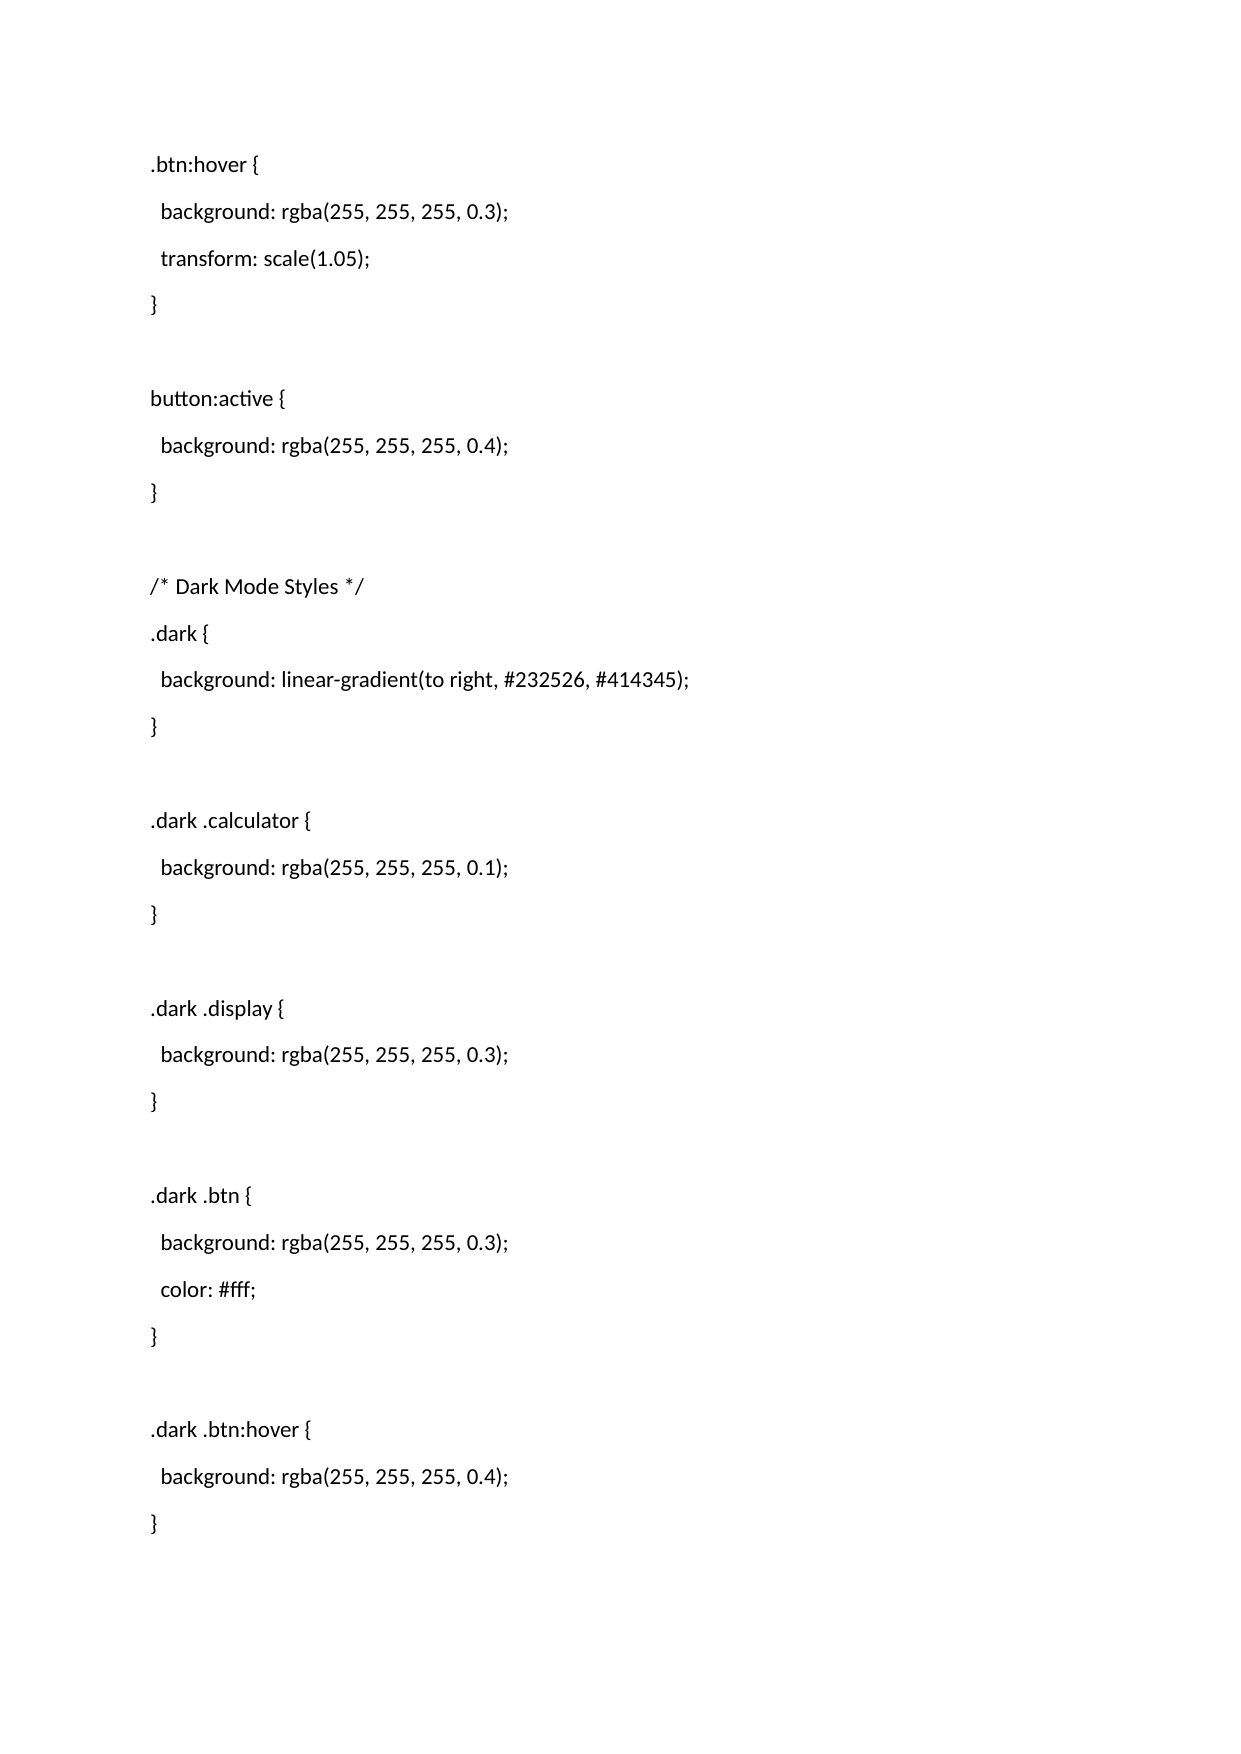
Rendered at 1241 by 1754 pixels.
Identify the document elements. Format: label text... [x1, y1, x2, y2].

text .dark .btn { [150, 1181, 1090, 1209]
text } [150, 291, 1090, 319]
text background: linear-gradient(to right, #232526, #414345); [150, 666, 1090, 694]
text } [150, 1087, 1090, 1116]
text transform: scale(1.05); [150, 244, 1090, 272]
text /* Dark Mode Styles */ [150, 572, 1090, 600]
text } [150, 900, 1090, 928]
text background: rgba(255, 255, 255, 0.3); [150, 1228, 1090, 1256]
text } [150, 712, 1090, 741]
text background: rgba(255, 255, 255, 0.1); [150, 853, 1090, 881]
text } [150, 1322, 1090, 1350]
text .dark { [150, 619, 1090, 647]
text } [150, 478, 1090, 506]
text } [150, 1509, 1090, 1537]
text .dark .display { [150, 994, 1090, 1022]
text background: rgba(255, 255, 255, 0.4); [150, 431, 1090, 459]
text .dark .btn:hover { [150, 1416, 1090, 1444]
text color: #fff; [150, 1275, 1090, 1303]
text .dark .calculator { [150, 806, 1090, 834]
text background: rgba(255, 255, 255, 0.3); [150, 1041, 1090, 1069]
text background: rgba(255, 255, 255, 0.3); [150, 197, 1090, 225]
text button:active { [150, 384, 1090, 412]
text background: rgba(255, 255, 255, 0.4); [150, 1462, 1090, 1491]
text .btn:hover { [150, 150, 1090, 178]
